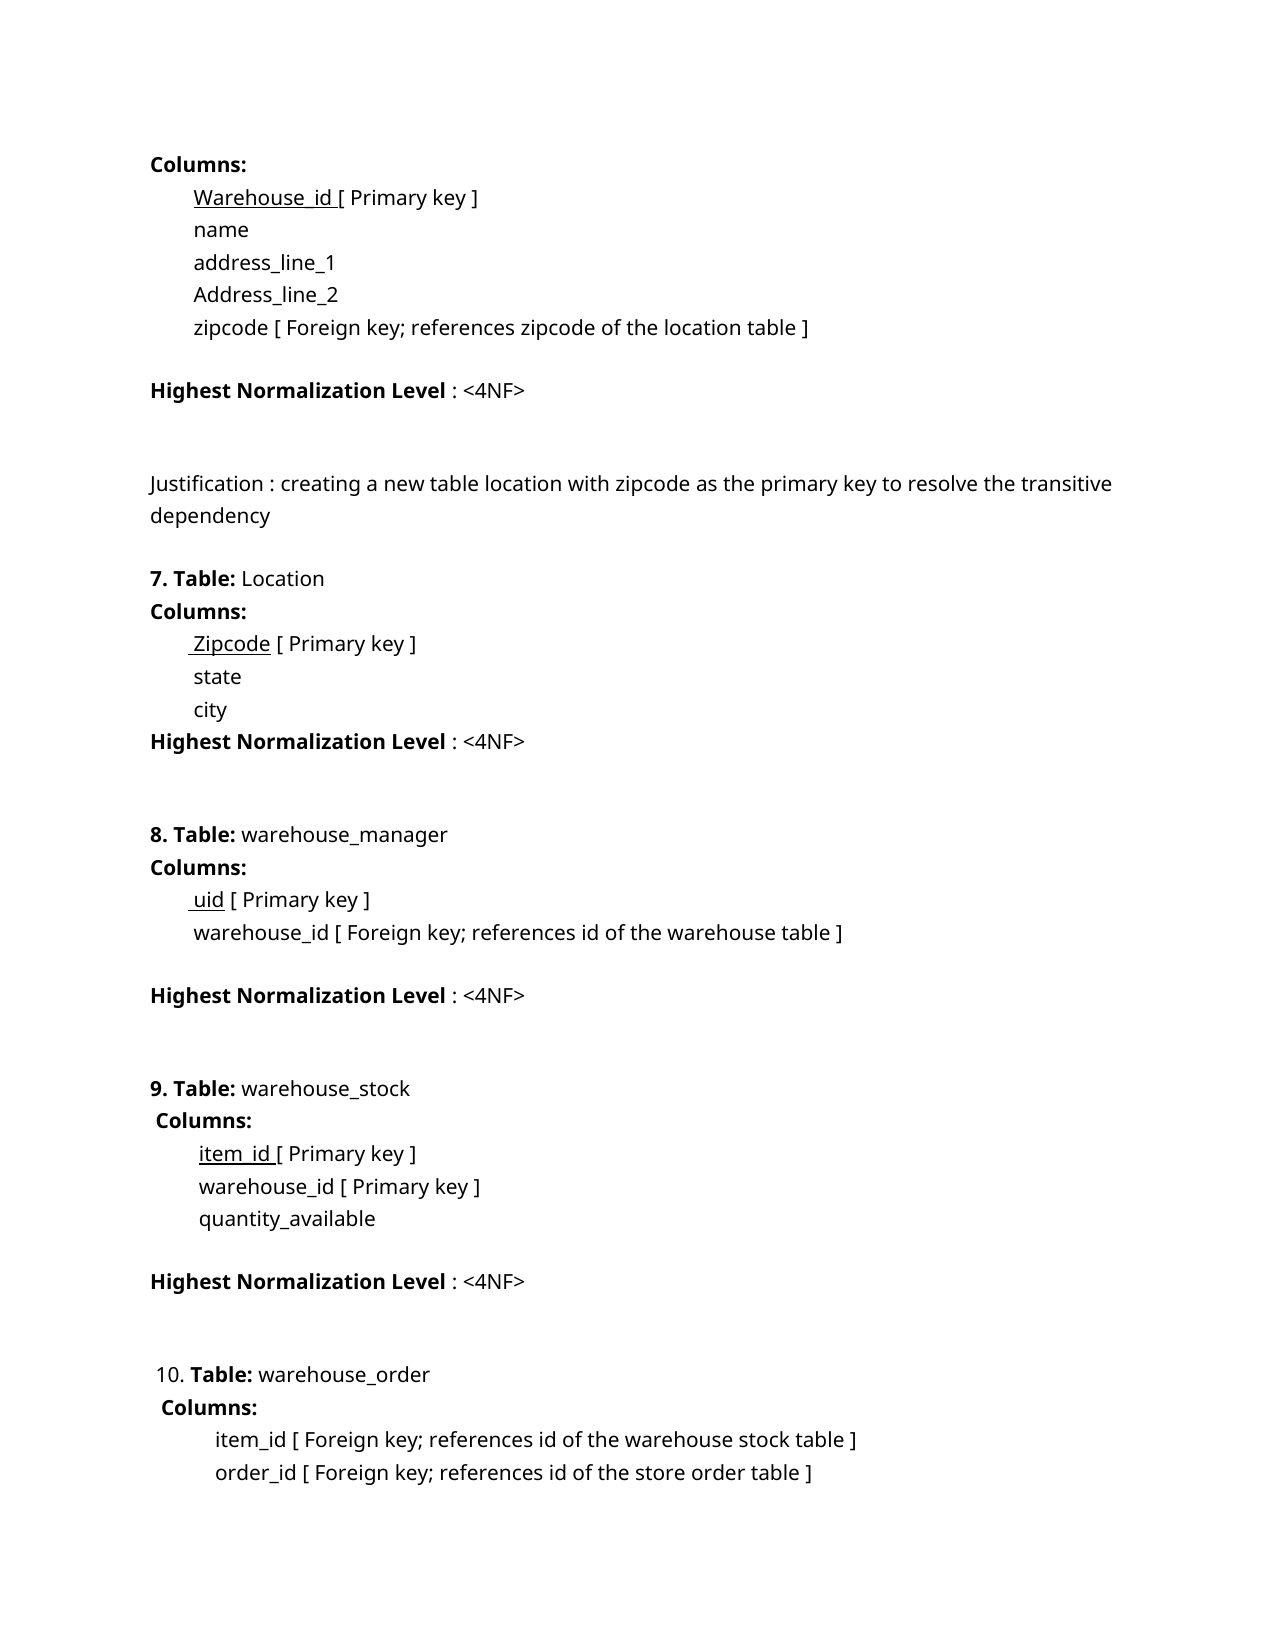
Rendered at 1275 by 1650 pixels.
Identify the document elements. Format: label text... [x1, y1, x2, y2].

text Zipcode [ Primary key ] [150, 629, 1125, 658]
text Columns: [150, 597, 1125, 625]
text Justification : creating a new table location with zipcode as the primary key to resolve the transitive dependency [150, 469, 1125, 530]
text 9. Table: warehouse_stock [150, 1074, 1125, 1102]
text Columns: [150, 1393, 1125, 1421]
text Highest Normalization Level : <4NF> [150, 1267, 1125, 1296]
text warehouse_id [ Primary key ] [150, 1172, 1125, 1200]
text 8. Table: warehouse_manager [150, 820, 1125, 849]
text Address_line_2 [150, 280, 1125, 309]
text city [150, 695, 1125, 723]
text name [150, 215, 1125, 244]
text zipcode [ Foreign key; references zipcode of the location table ] [150, 313, 1125, 341]
text Warehouse_id [ Primary key ] [150, 183, 1125, 211]
text Columns: [150, 150, 1125, 178]
text Highest Normalization Level : <4NF> [150, 981, 1125, 1009]
text 7. Table: Location [150, 564, 1125, 593]
text order_id [ Foreign key; references id of the store order table ] [150, 1458, 1125, 1486]
text Columns: [150, 1107, 1125, 1135]
text Columns: [150, 853, 1125, 881]
text item_id [ Primary key ] [150, 1139, 1125, 1168]
text item_id [ Foreign key; references id of the warehouse stock table ] [150, 1425, 1125, 1454]
text Highest Normalization Level : <4NF> [150, 376, 1125, 404]
text uid [ Primary key ] [150, 886, 1125, 914]
text address_line_1 [150, 248, 1125, 276]
text 10. Table: warehouse_order [150, 1360, 1125, 1389]
text Highest Normalization Level : <4NF> [150, 727, 1125, 756]
text warehouse_id [ Foreign key; references id of the warehouse table ] [150, 918, 1125, 947]
text quantity_available [150, 1204, 1125, 1233]
text state [150, 662, 1125, 691]
